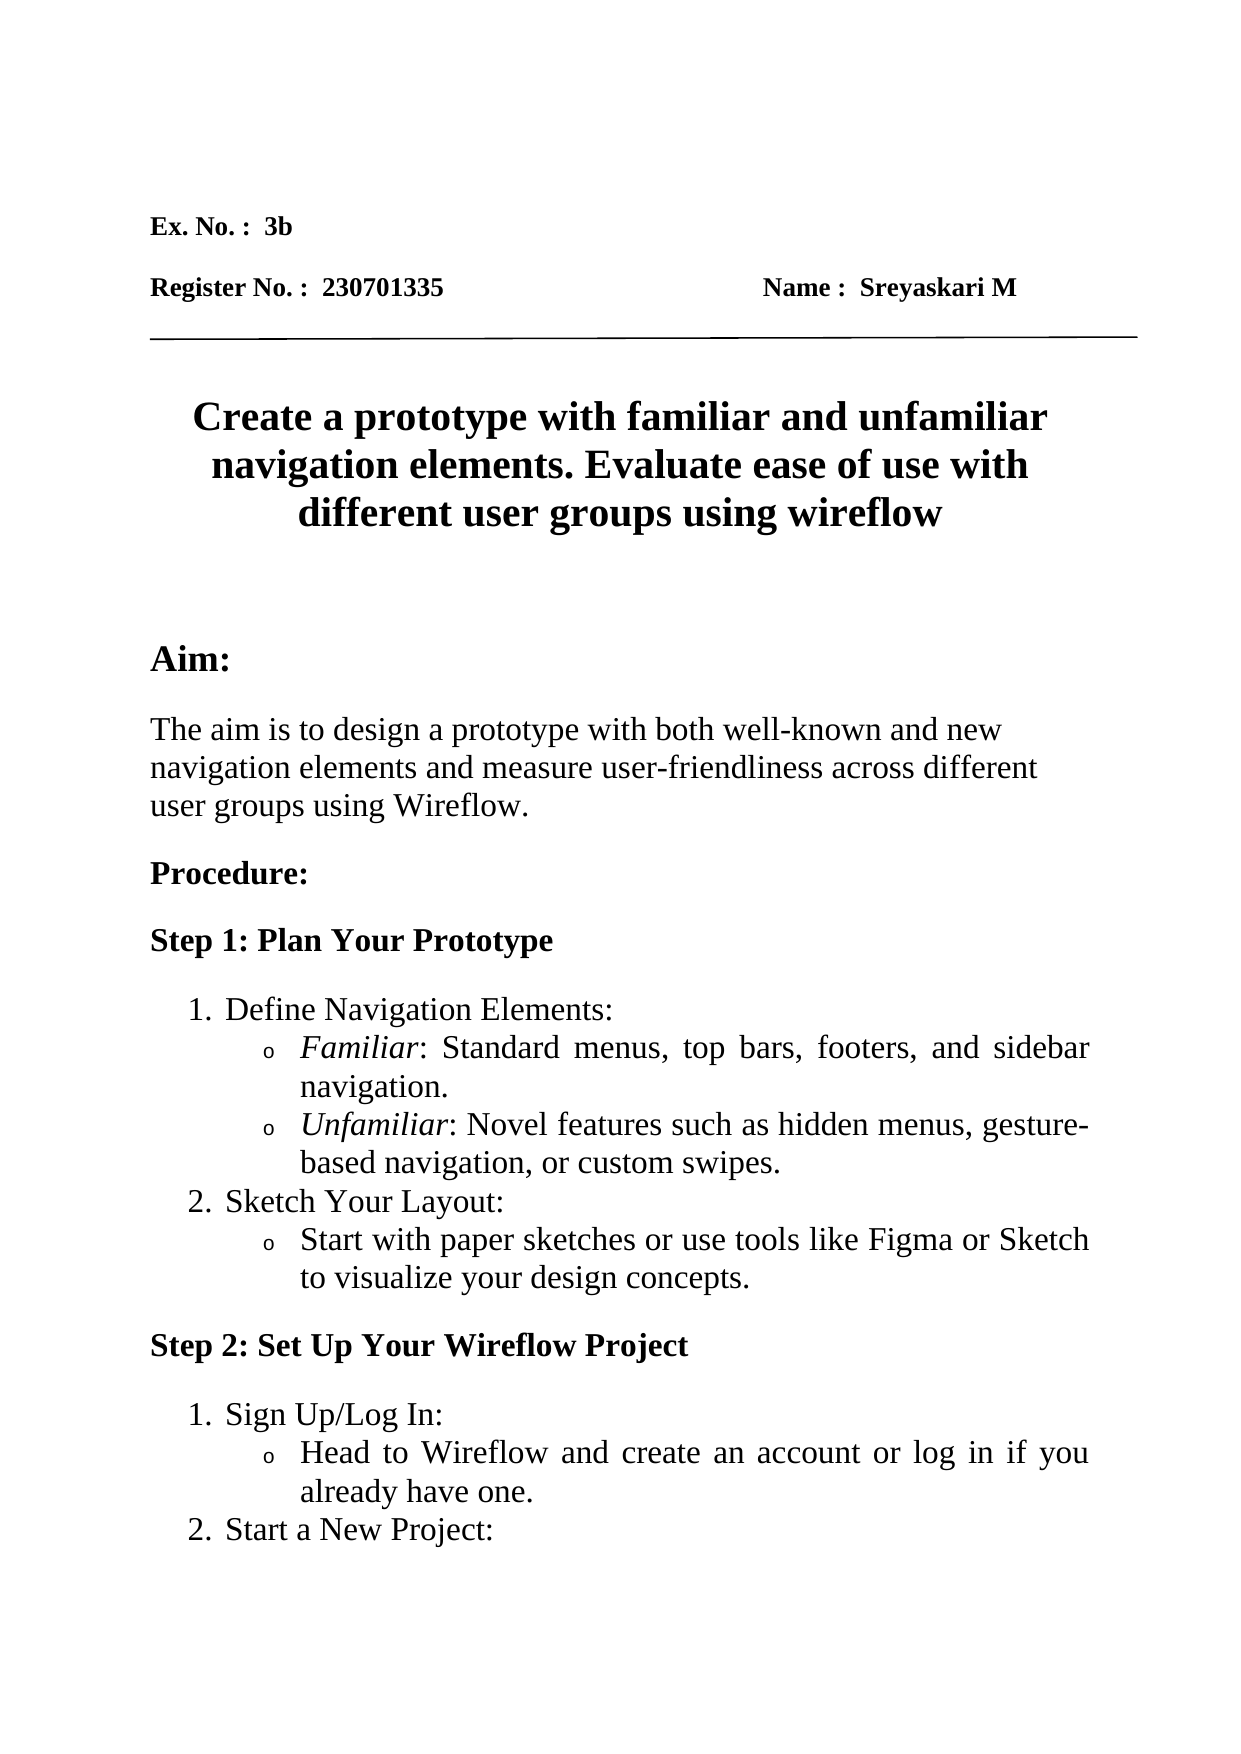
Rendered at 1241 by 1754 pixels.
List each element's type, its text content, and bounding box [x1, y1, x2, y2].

list Define Navigation Elements: [187, 989, 1090, 1028]
list Head to Wireflow and create an account or log in if you already have one. [262, 1433, 1090, 1509]
subtitle Step 1: Plan Your Prototype [150, 920, 1090, 959]
list Familiar: Standard menus, top bars, footers, and sidebar navigation. [262, 1028, 1090, 1104]
list Unfamiliar: Novel features such as hidden menus, gesture-based navigation, or custom swipes. [262, 1104, 1090, 1181]
text The aim is to design a prototype with both well-known and new navigation elements and measure user-friendliness across different user groups using Wireflow. [150, 709, 1090, 824]
text Aim: [150, 636, 1090, 679]
text Ex. No. : 3b [150, 210, 1090, 241]
subtitle Step 2: Set Up Your Wireflow Project [150, 1325, 1090, 1364]
text Register No. : 230701335 Name : Sreyaskari M [150, 271, 1090, 302]
list Sign Up/Log In: [187, 1394, 1090, 1433]
list Start with paper sketches or use tools like Figma or Sketch to visualize your design concepts. [262, 1219, 1090, 1296]
text Procedure: [150, 853, 1090, 891]
text Create a prototype with familiar and unfamiliar navigation elements. Evaluate ease of use with different user groups using wireflow [150, 391, 1090, 535]
list Start a New Project: [187, 1509, 1090, 1548]
list Sketch Your Layout: [187, 1181, 1090, 1219]
